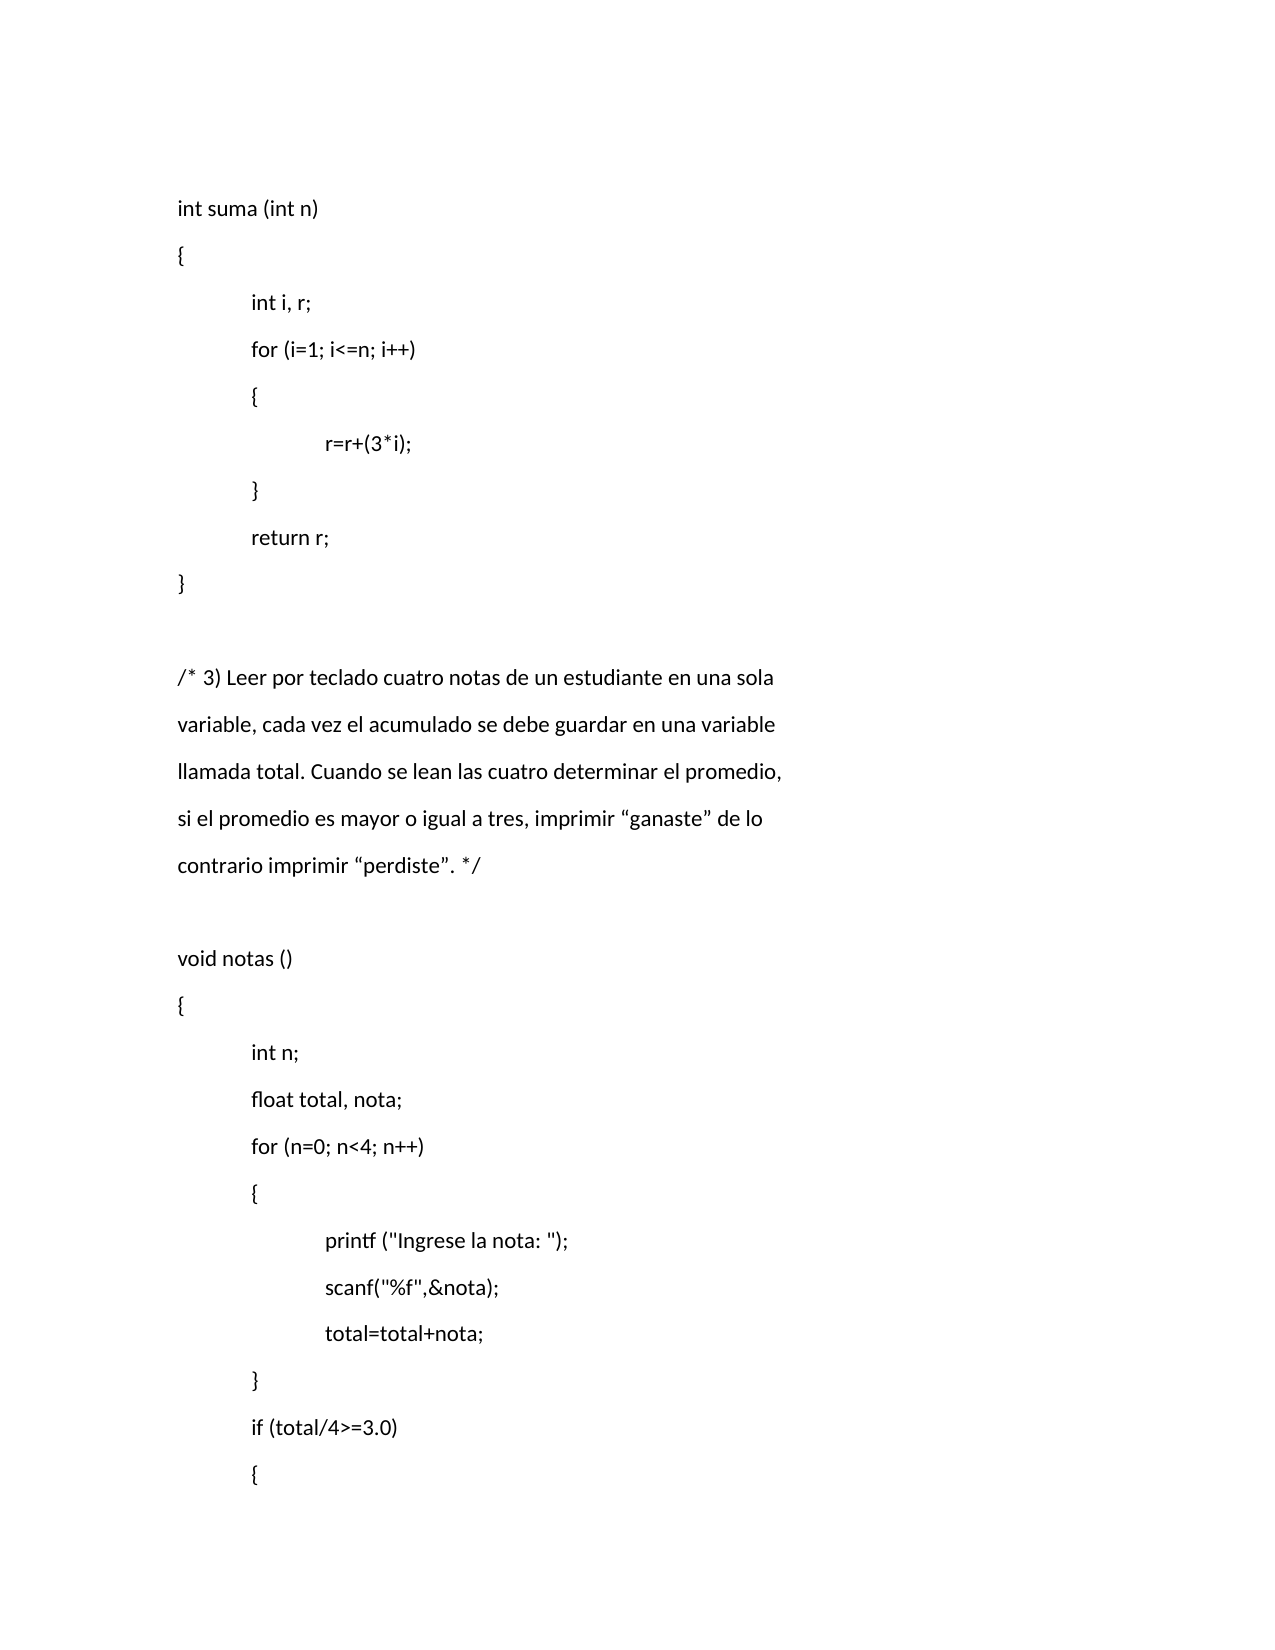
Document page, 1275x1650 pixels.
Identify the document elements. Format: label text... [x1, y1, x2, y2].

text for (n=0; n<4; n++) [177, 1132, 1098, 1160]
text contrario imprimir “perdiste”. */ [177, 851, 1098, 879]
text { [177, 241, 1098, 269]
text } [177, 476, 1098, 504]
text } [177, 1366, 1098, 1394]
text int i, r; [177, 288, 1098, 316]
text printf ("Ingrese la nota: "); [177, 1226, 1098, 1254]
text variable, cada vez el acumulado se debe guardar en una variable [177, 710, 1098, 738]
text return r; [177, 523, 1098, 551]
text } [177, 569, 1098, 597]
text for (i=1; i<=n; i++) [177, 335, 1098, 363]
text llamada total. Cuando se lean las cuatro determinar el promedio, [177, 757, 1098, 785]
text { [177, 991, 1098, 1019]
text float total, nota; [177, 1085, 1098, 1113]
text scanf("%f",&nota); [177, 1273, 1098, 1301]
text /* 3) Leer por teclado cuatro notas de un estudiante en una sola [177, 663, 1098, 691]
text int n; [177, 1038, 1098, 1066]
text { [177, 382, 1098, 410]
text int suma (int n) [177, 194, 1098, 222]
text { [177, 1179, 1098, 1207]
text total=total+nota; [177, 1319, 1098, 1347]
text void notas () [177, 944, 1098, 972]
text { [177, 1460, 1098, 1488]
text r=r+(3*i); [177, 429, 1098, 457]
text si el promedio es mayor o igual a tres, imprimir “ganaste” de lo [177, 804, 1098, 832]
text if (total/4>=3.0) [177, 1413, 1098, 1441]
